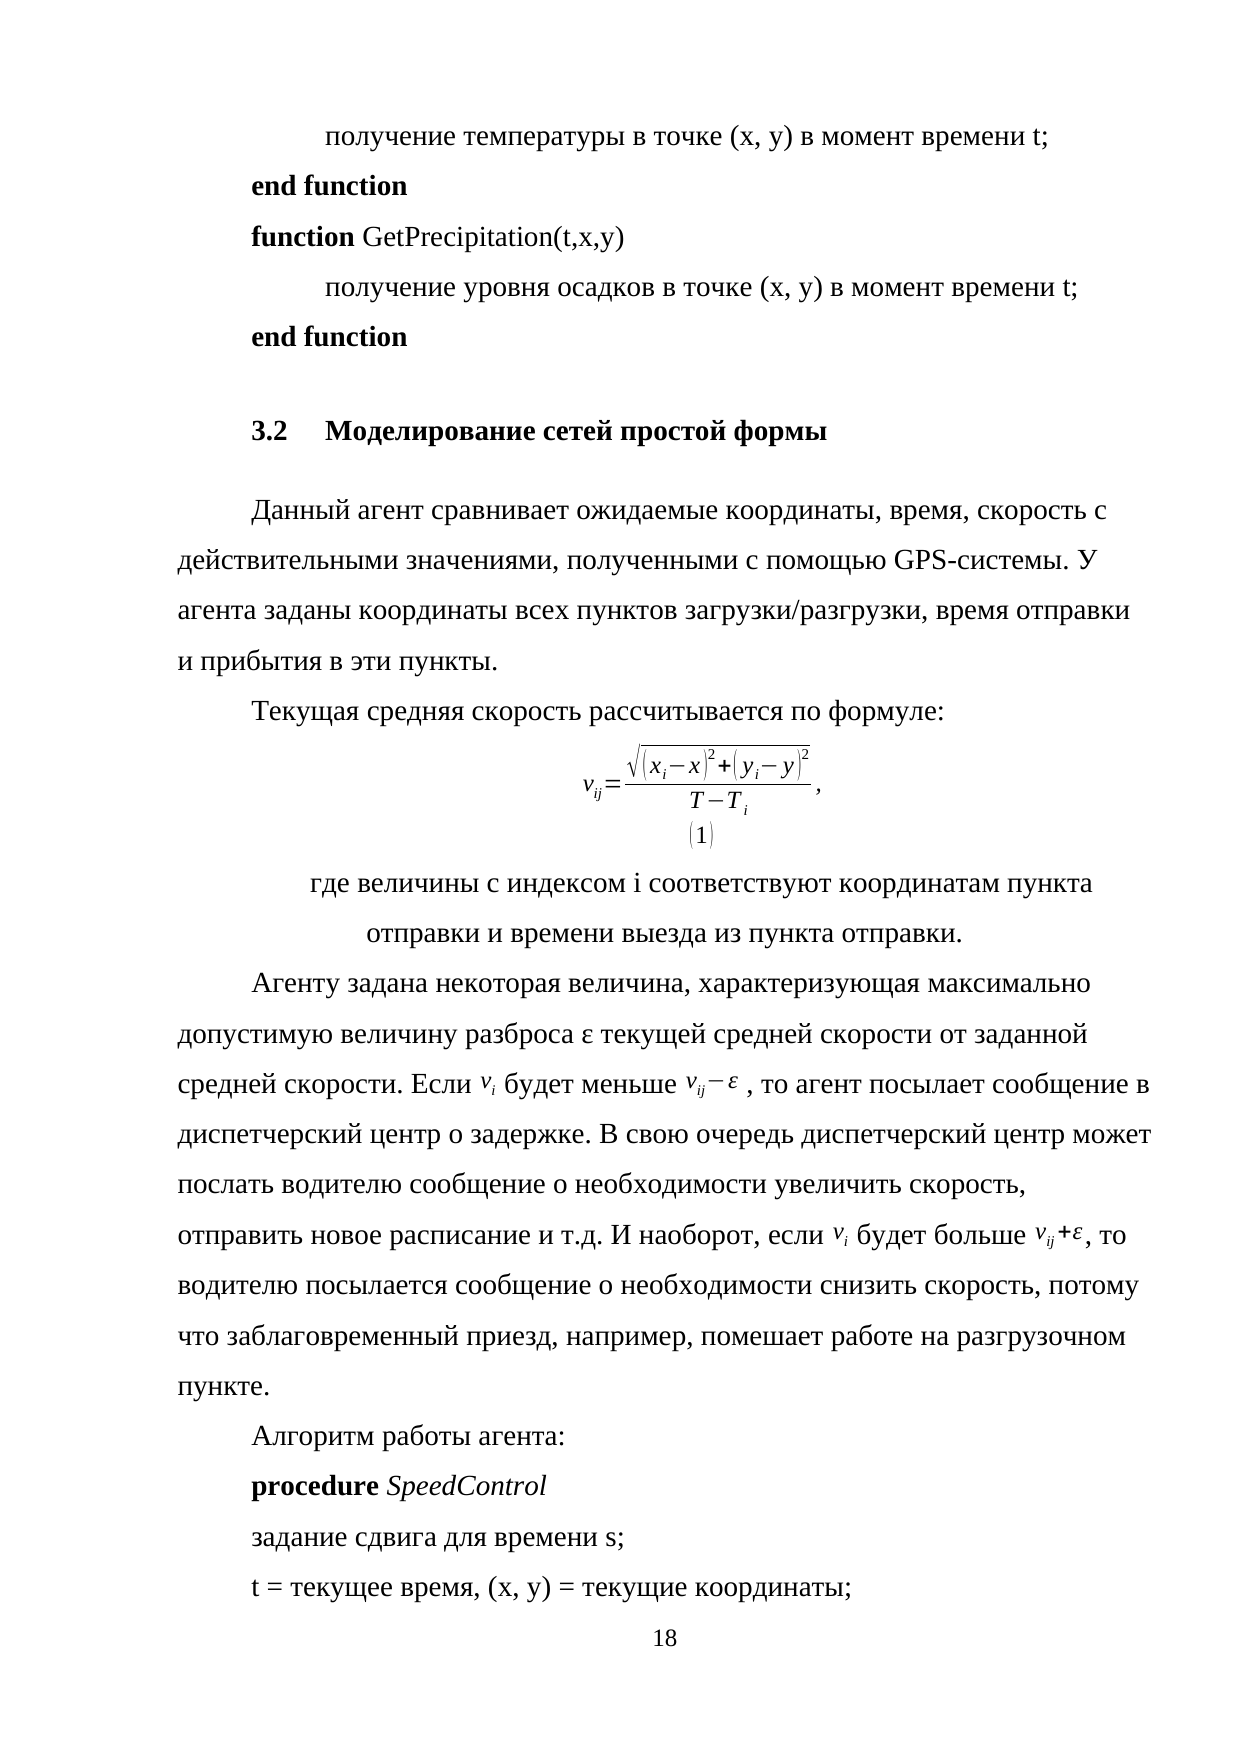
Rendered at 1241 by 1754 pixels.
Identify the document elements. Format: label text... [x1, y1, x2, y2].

text function GetPrecipitation(t,x,y) [177, 219, 1152, 252]
text end function [177, 168, 1152, 202]
text end function [177, 319, 1152, 353]
text Агенту задана некоторая величина, характеризующая максимально допустимую величину разброса ε текущей средней скорости от заданной средней скорости. Если будет меньше , то агент посылает сообщение в диспетчерский центр о задержке. В свою очередь диспетчерский центр может послать водителю сообщение о необходимости увеличить скорость, отправить новое расписание и т.д. И наоборот, если будет больше , то водителю посылается сообщение о необходимости снизить скорость, потому что заблаговременный приезд, например, помешает работе на разгрузочном пункте. [177, 965, 1152, 1401]
text задание сдвига для времени s; [177, 1519, 1152, 1552]
text Данный агент сравнивает ожидаемые координаты, время, скорость с действительными значениями, полученными с помощью GPS-системы. У агента заданы координаты всех пунктов загрузки/разгрузки, время отправки и прибытия в эти пункты. [177, 492, 1152, 676]
text procedure SpeedControl [177, 1468, 1152, 1502]
text где величины с индексом i соответствуют координатам пункта отправки и времени выезда из пункта отправки. [177, 865, 1152, 949]
text Текущая средняя скорость рассчитывается по формуле: [177, 693, 1152, 727]
text получение температуры в точке (x, y) в момент времени t; [251, 118, 1152, 152]
text получение уровня осадков в точке (x, y) в момент времени t; [251, 269, 1152, 303]
text t = текущее время, (x, y) = текущие координаты; [177, 1569, 1152, 1603]
text Алгоритм работы агента: [177, 1418, 1152, 1452]
subtitle 3.2 Моделирование сетей простой формы [251, 413, 1152, 446]
